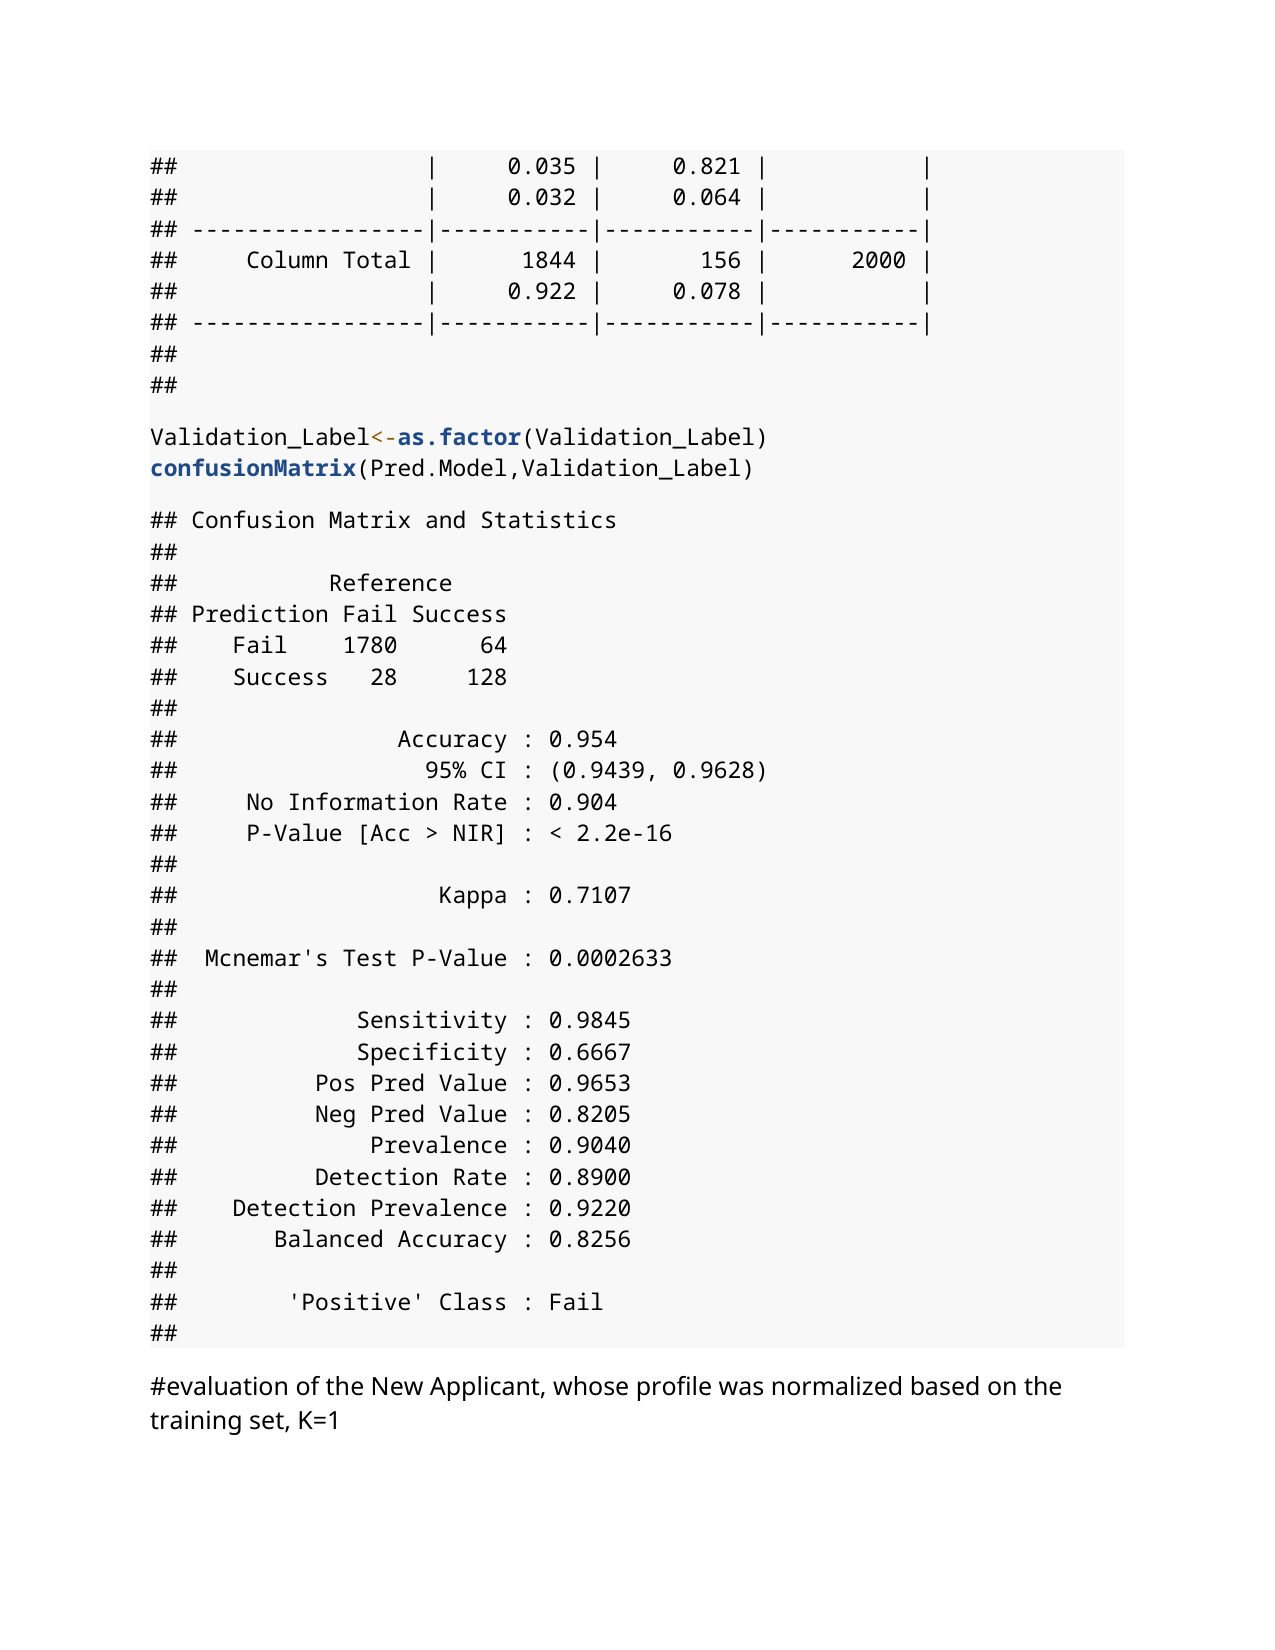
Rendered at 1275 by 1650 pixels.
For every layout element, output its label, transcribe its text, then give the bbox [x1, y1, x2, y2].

text ## Confusion Matrix and Statistics ## ## Reference ## Prediction Fail Success ## Fail 1780 64 ## Success 28 128 ## ## Accuracy : 0.954 ## 95% CI : (0.9439, 0.9628) ## No Information Rate : 0.904 ## P-Value [Acc > NIR] : < 2.2e-16 ## ## Kappa : 0.7107 ## ## Mcnemar's Test P-Value : 0.0002633 ## ## Sensitivity : 0.9845 ## Specificity : 0.6667 ## Pos Pred Value : 0.9653 ## Neg Pred Value : 0.8205 ## Prevalence : 0.9040 ## Detection Rate : 0.8900 ## Detection Prevalence : 0.9220 ## Balanced Accuracy : 0.8256 ## ## 'Positive' Class : Fail ## [150, 504, 1125, 1348]
text Validation_Label<-as.factor(Validation_Label) confusionMatrix(Pred.Model,Validation_Label) [755, 421, 1125, 483]
text #evaluation of the New Applicant, whose profile was normalized based on the training set, K=1 [150, 1369, 1125, 1437]
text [150, 150, 1125, 400]
